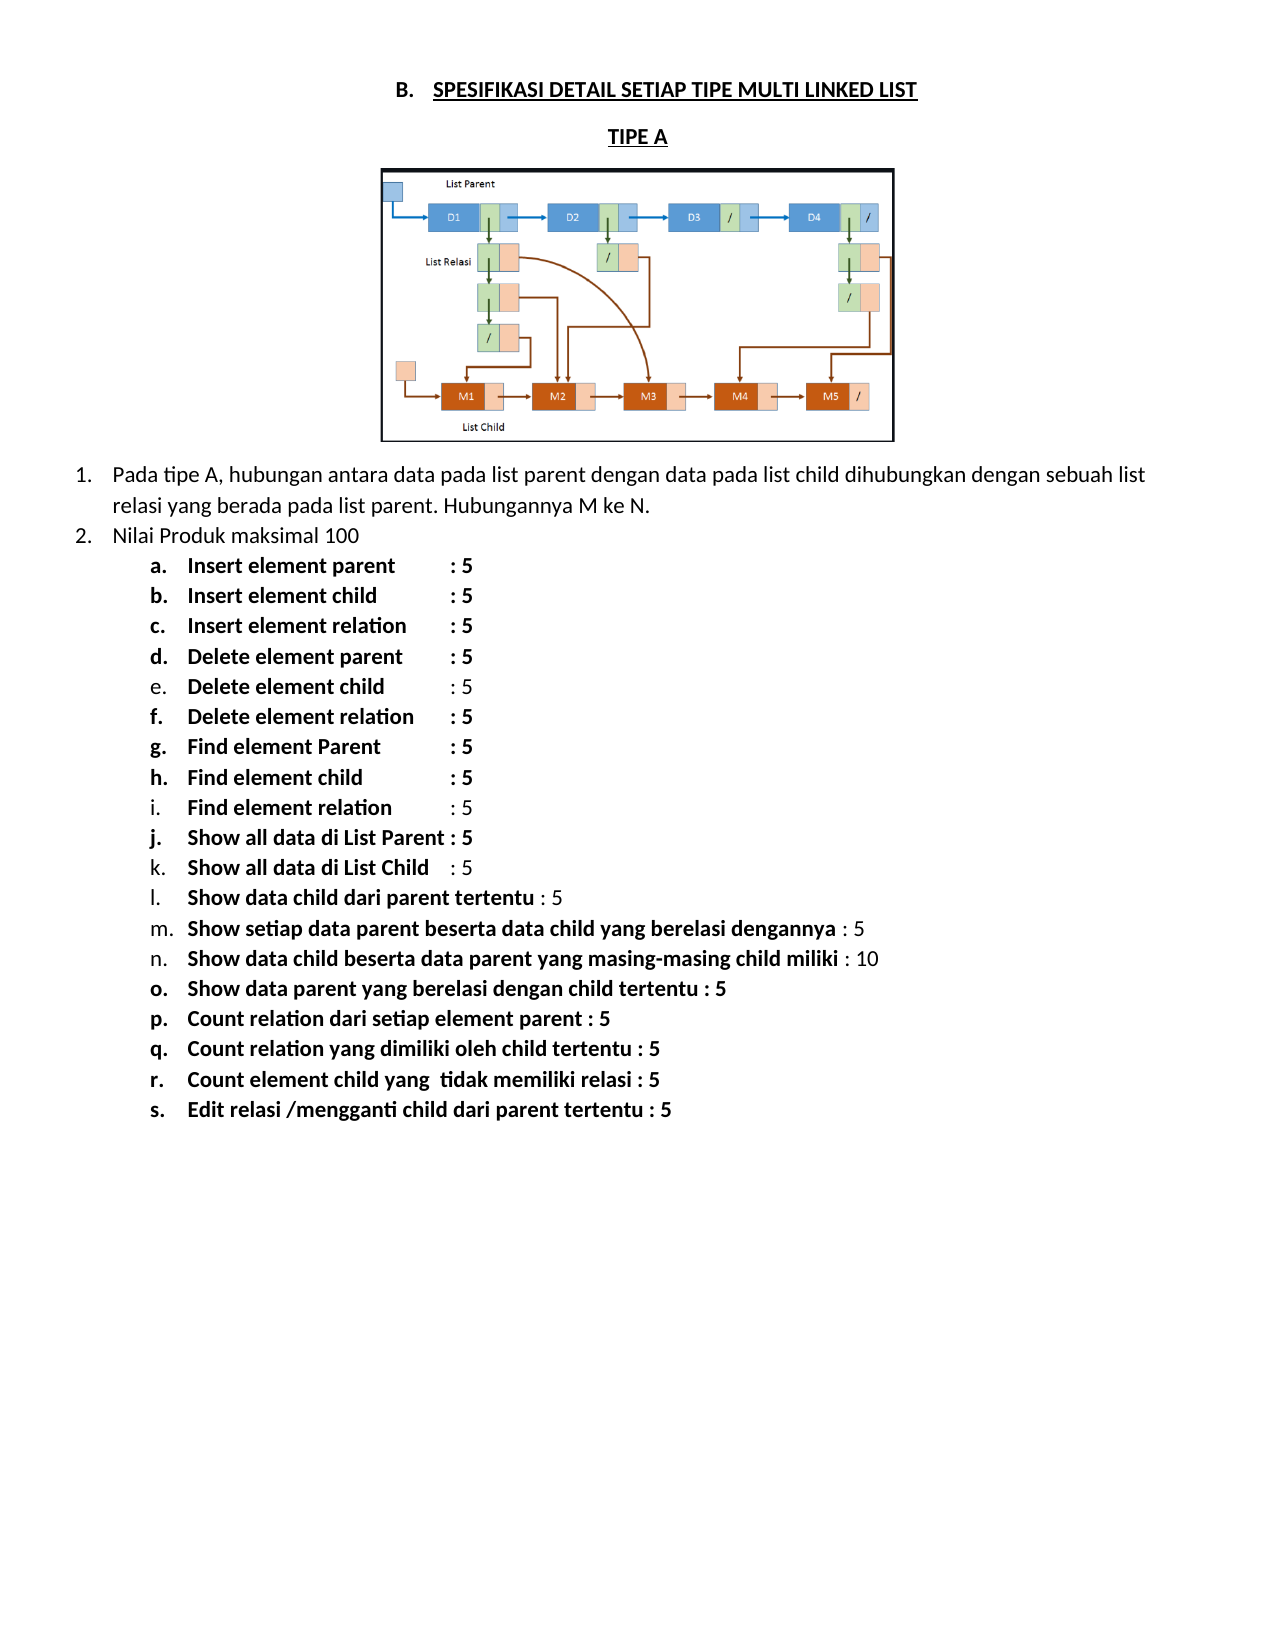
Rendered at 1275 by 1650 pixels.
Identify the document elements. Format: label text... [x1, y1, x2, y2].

list Insert element child : 5 [150, 581, 1200, 609]
list Pada tipe A, hubungan antara data pada list parent dengan data pada list child dihubungkan dengan sebuah list relasi yang berada pada list parent. Hubungannya M ke N. [75, 461, 1200, 519]
list Edit relasi /mengganti child dari parent tertentu : 5 [150, 1095, 1200, 1123]
list Count relation dari setiap element parent : 5 [150, 1004, 1200, 1032]
list SPESIFIKASI DETAIL SETIAP TIPE MULTI LINKED LIST [112, 75, 1200, 103]
list Insert element parent : 5 [150, 551, 1200, 579]
list Find element relation : 5 [150, 793, 1200, 821]
list Show data child beserta data parent yang masing-masing child miliki : 10 [150, 944, 1200, 972]
list Count relation yang dimiliki oleh child tertentu : 5 [150, 1034, 1200, 1063]
list Delete element relation : 5 [150, 702, 1200, 730]
list Nilai Produk maksimal 100 [75, 521, 1200, 549]
list Delete element child : 5 [150, 672, 1200, 700]
list Count element child yang tidak memiliki relasi : 5 [150, 1065, 1200, 1093]
list Delete element parent : 5 [150, 642, 1200, 670]
list Find element Parent : 5 [150, 732, 1200, 761]
list Show all data di List Parent : 5 [150, 823, 1200, 851]
list Show data parent yang berelasi dengan child tertentu : 5 [150, 974, 1200, 1002]
list Find element child : 5 [150, 763, 1200, 791]
list Show setiap data parent beserta data child yang berelasi dengannya : 5 [150, 914, 1200, 942]
list Show data child dari parent tertentu : 5 [150, 883, 1200, 912]
picture [380, 168, 895, 442]
list Insert element relation : 5 [150, 612, 1200, 640]
text TIPE A [75, 122, 1200, 150]
list Show all data di List Child : 5 [150, 853, 1200, 881]
